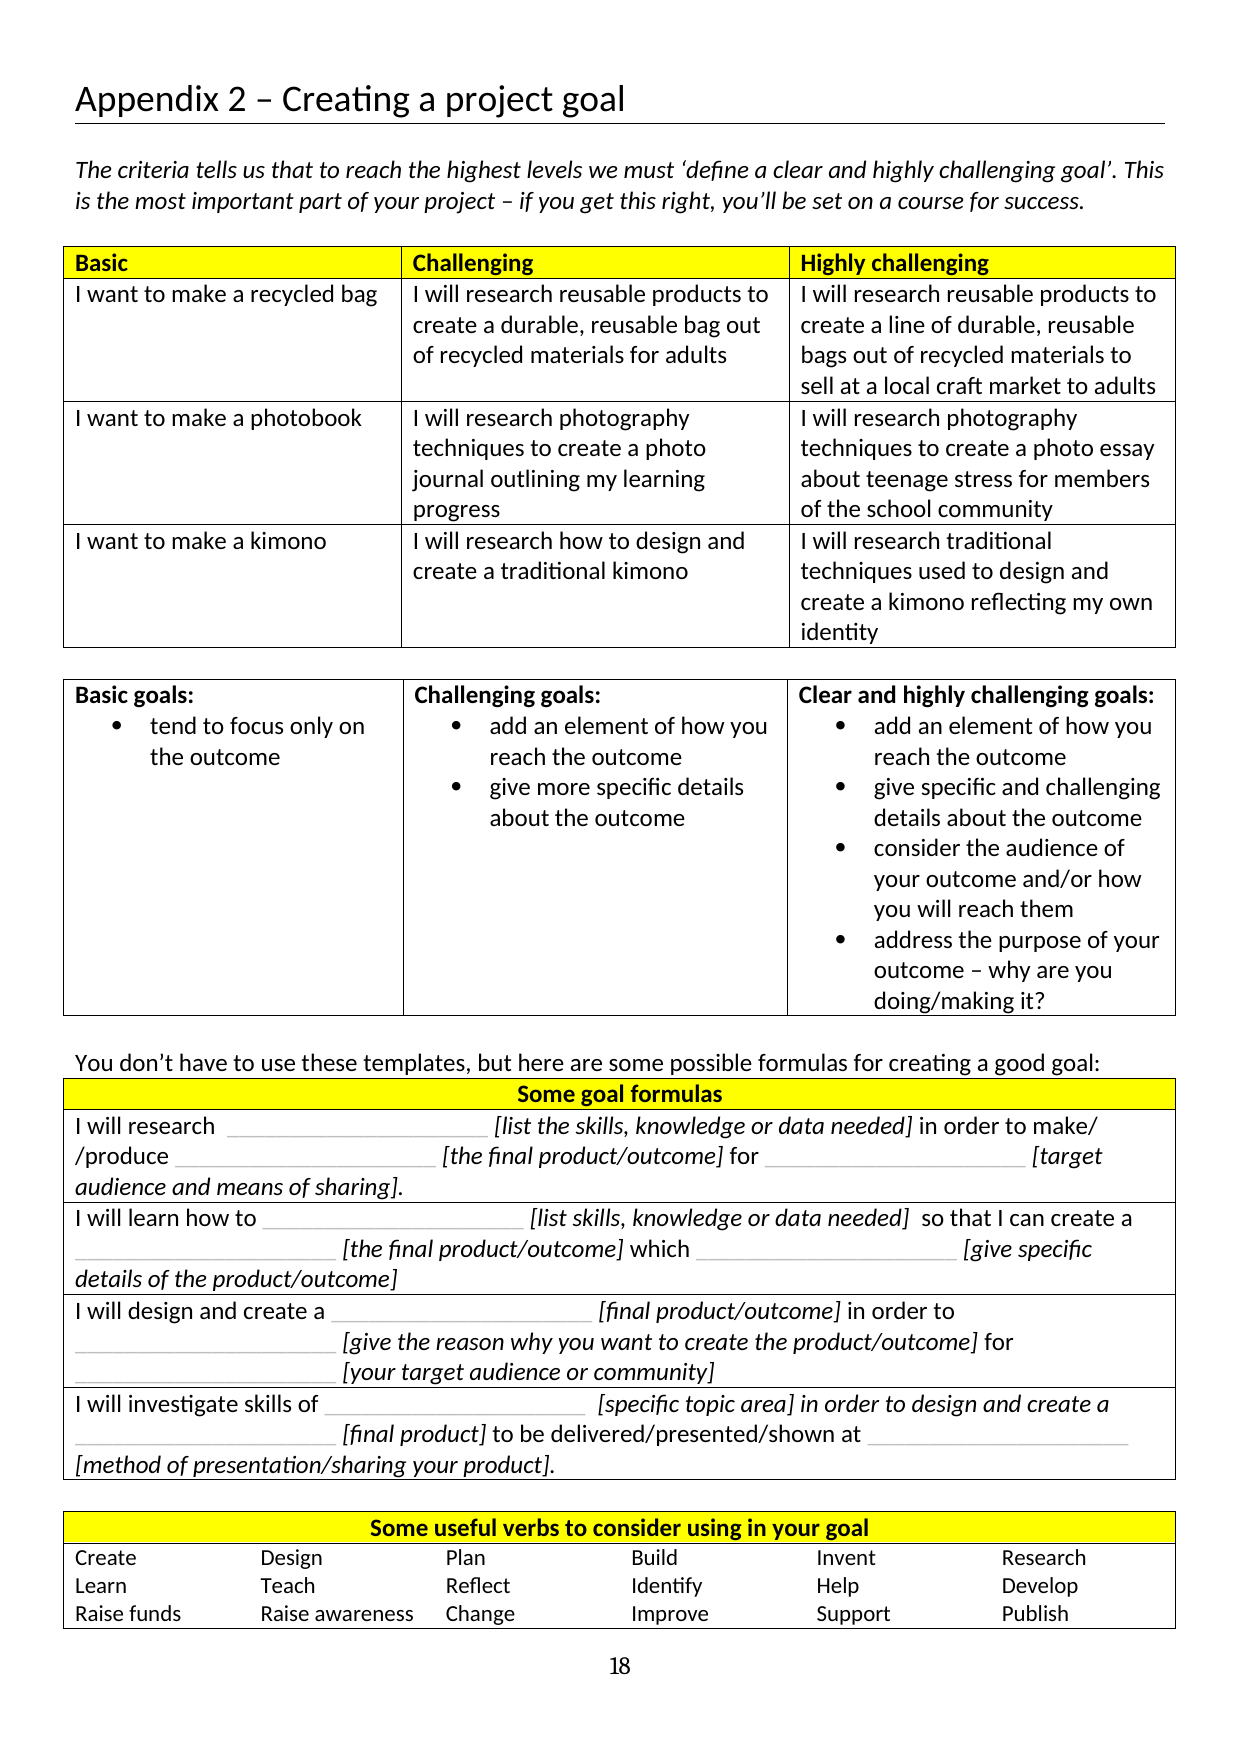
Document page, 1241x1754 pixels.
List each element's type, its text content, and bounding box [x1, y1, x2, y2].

table_cell I will research traditional techniques used to design and create a kimono reflecting my own identity [790, 525, 1175, 647]
table_cell I will research _____________________ [list the skills, knowledge or data needed] in order to make/ /produce _____________________ [the final product/outcome] for _____________________ [target audience and means of sharing]. [64, 1110, 1175, 1202]
table_header Some goal formulas [64, 1079, 1175, 1109]
table_cell Improve [620, 1600, 805, 1628]
table_header Challenging [402, 247, 789, 278]
table_cell Reflect [434, 1572, 620, 1599]
table_cell I want to make a recycled bag [64, 279, 401, 401]
table_header Challenging goals: add an element of how you reach the outcome give more specific details about the outcome [404, 680, 787, 1015]
table_header Clear and highly challenging goals: add an element of how you reach the outcome give specific and challenging details about the outcome consider the audience of your outcome and/or how you will reach them address the purpose of your outcome – why are you doing/making it? [788, 680, 1175, 1015]
table_cell I will research reusable products to create a durable, reusable bag out of recycled materials for adults [402, 279, 789, 401]
table_cell I will research photography techniques to create a photo journal outlining my learning progress [402, 402, 789, 524]
table_cell Support [805, 1600, 990, 1628]
table_cell Create [64, 1544, 249, 1572]
table_cell Raise funds [64, 1600, 249, 1628]
text The criteria tells us that to reach the highest levels we must ‘define a clear and highly challenging goal’. This is the most important part of your project – if you get this right, you’ll be set on a course for success. [75, 154, 1165, 216]
table_cell Change [434, 1600, 620, 1628]
table_header Highly challenging [790, 247, 1175, 278]
table_cell I will learn how to _____________________ [list skills, knowledge or data needed] so that I can create a _____________________ [the final product/outcome] which _____________________ [give specific details of the product/outcome] [64, 1203, 1175, 1294]
table_cell I will research photography techniques to create a photo essay about teenage stress for members of the school community [790, 402, 1175, 524]
table_cell Publish [990, 1600, 1175, 1628]
table_cell I will design and create a _____________________ [final product/outcome] in order to _____________________ [give the reason why you want to create the product/outcome] for _____________________ [your target audience or community] [64, 1295, 1175, 1387]
table_cell I want to make a kimono [64, 525, 401, 647]
table_cell Plan [434, 1544, 620, 1572]
table_cell Teach [249, 1572, 434, 1599]
table_cell Build [620, 1544, 805, 1572]
table_cell I will research how to design and create a traditional kimono [402, 525, 789, 647]
table_cell Develop [990, 1572, 1175, 1599]
table_cell I will research reusable products to create a line of durable, reusable bags out of recycled materials to sell at a local craft market to adults [790, 279, 1175, 401]
table_header Basic [64, 247, 401, 278]
text You don’t have to use these templates, but here are some possible formulas for creating a good goal: [75, 1047, 1165, 1077]
table_cell Research [990, 1544, 1175, 1572]
table_cell Design [249, 1544, 434, 1572]
table_cell Invent [805, 1544, 990, 1572]
table_cell Raise awareness [249, 1600, 434, 1628]
table_header Some useful verbs to consider using in your goal [64, 1512, 1175, 1542]
table_cell I will investigate skills of _____________________ [specific topic area] in order to design and create a _____________________ [final product] to be delivered/presented/shown at _____________________ [method of presentation/sharing your product]. [64, 1388, 1175, 1479]
table_cell Help [805, 1572, 990, 1599]
table_cell Learn [64, 1572, 249, 1599]
table_cell I want to make a photobook [64, 402, 401, 524]
text Appendix 2 – Creating a project goal [75, 75, 1165, 123]
table_cell Identify [620, 1572, 805, 1599]
table_header Basic goals: tend to focus only on the outcome [64, 680, 403, 1015]
